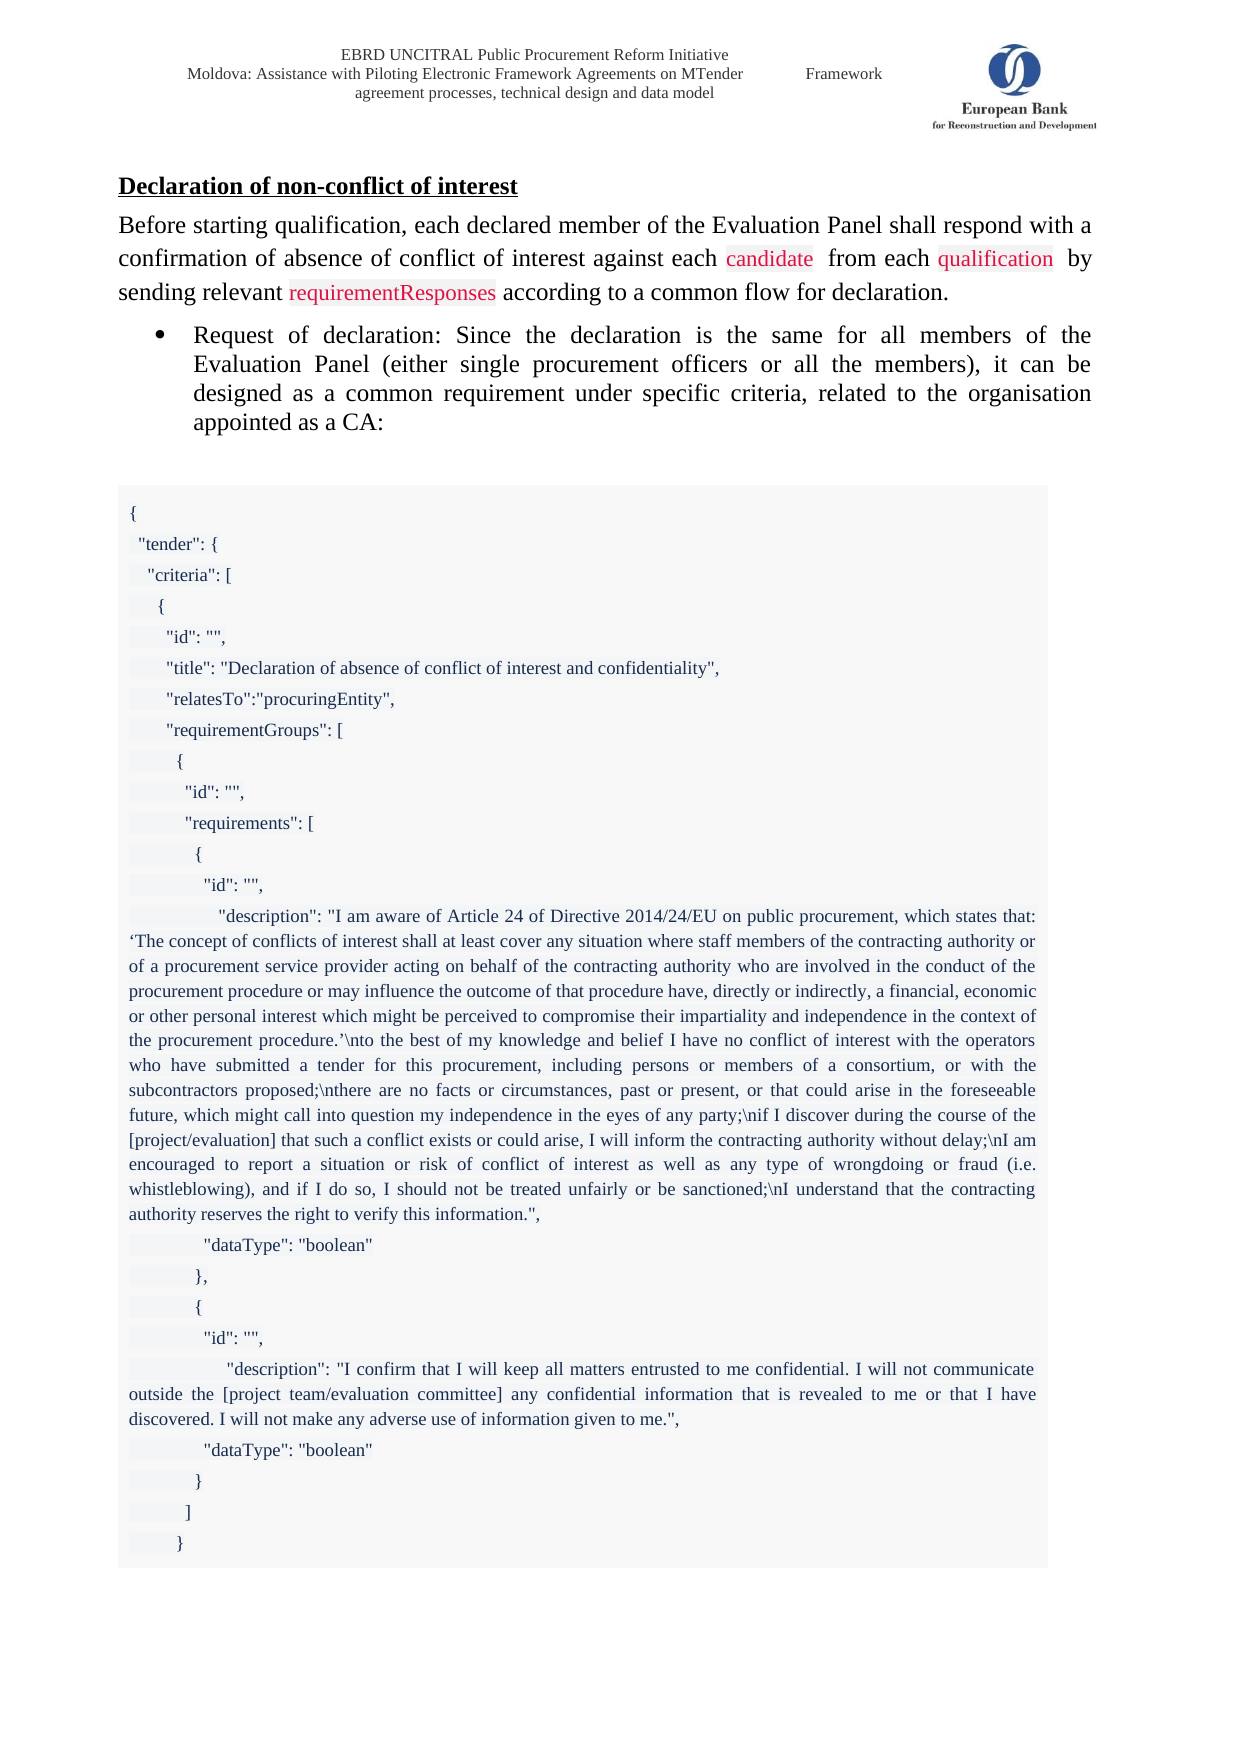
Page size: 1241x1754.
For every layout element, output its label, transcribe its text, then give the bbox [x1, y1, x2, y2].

text Declaration of non-conflict of interest [118, 171, 1092, 200]
list Request of declaration: Since the declaration is the same for all members of the Evaluation Panel (either single procurement officers or all the members), it can be designed as a common requirement under specific criteria, related to the organisation appointed as a CA: [156, 321, 1092, 436]
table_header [118, 485, 1048, 1568]
text Before starting qualification, each declared member of the Evaluation Panel shall respond with a confirmation of absence of conflict of interest against each candidate from each qualification by sending relevant requirementResponses according to a common flow for declaration. [118, 210, 1092, 306]
picture [932, 44, 1097, 131]
